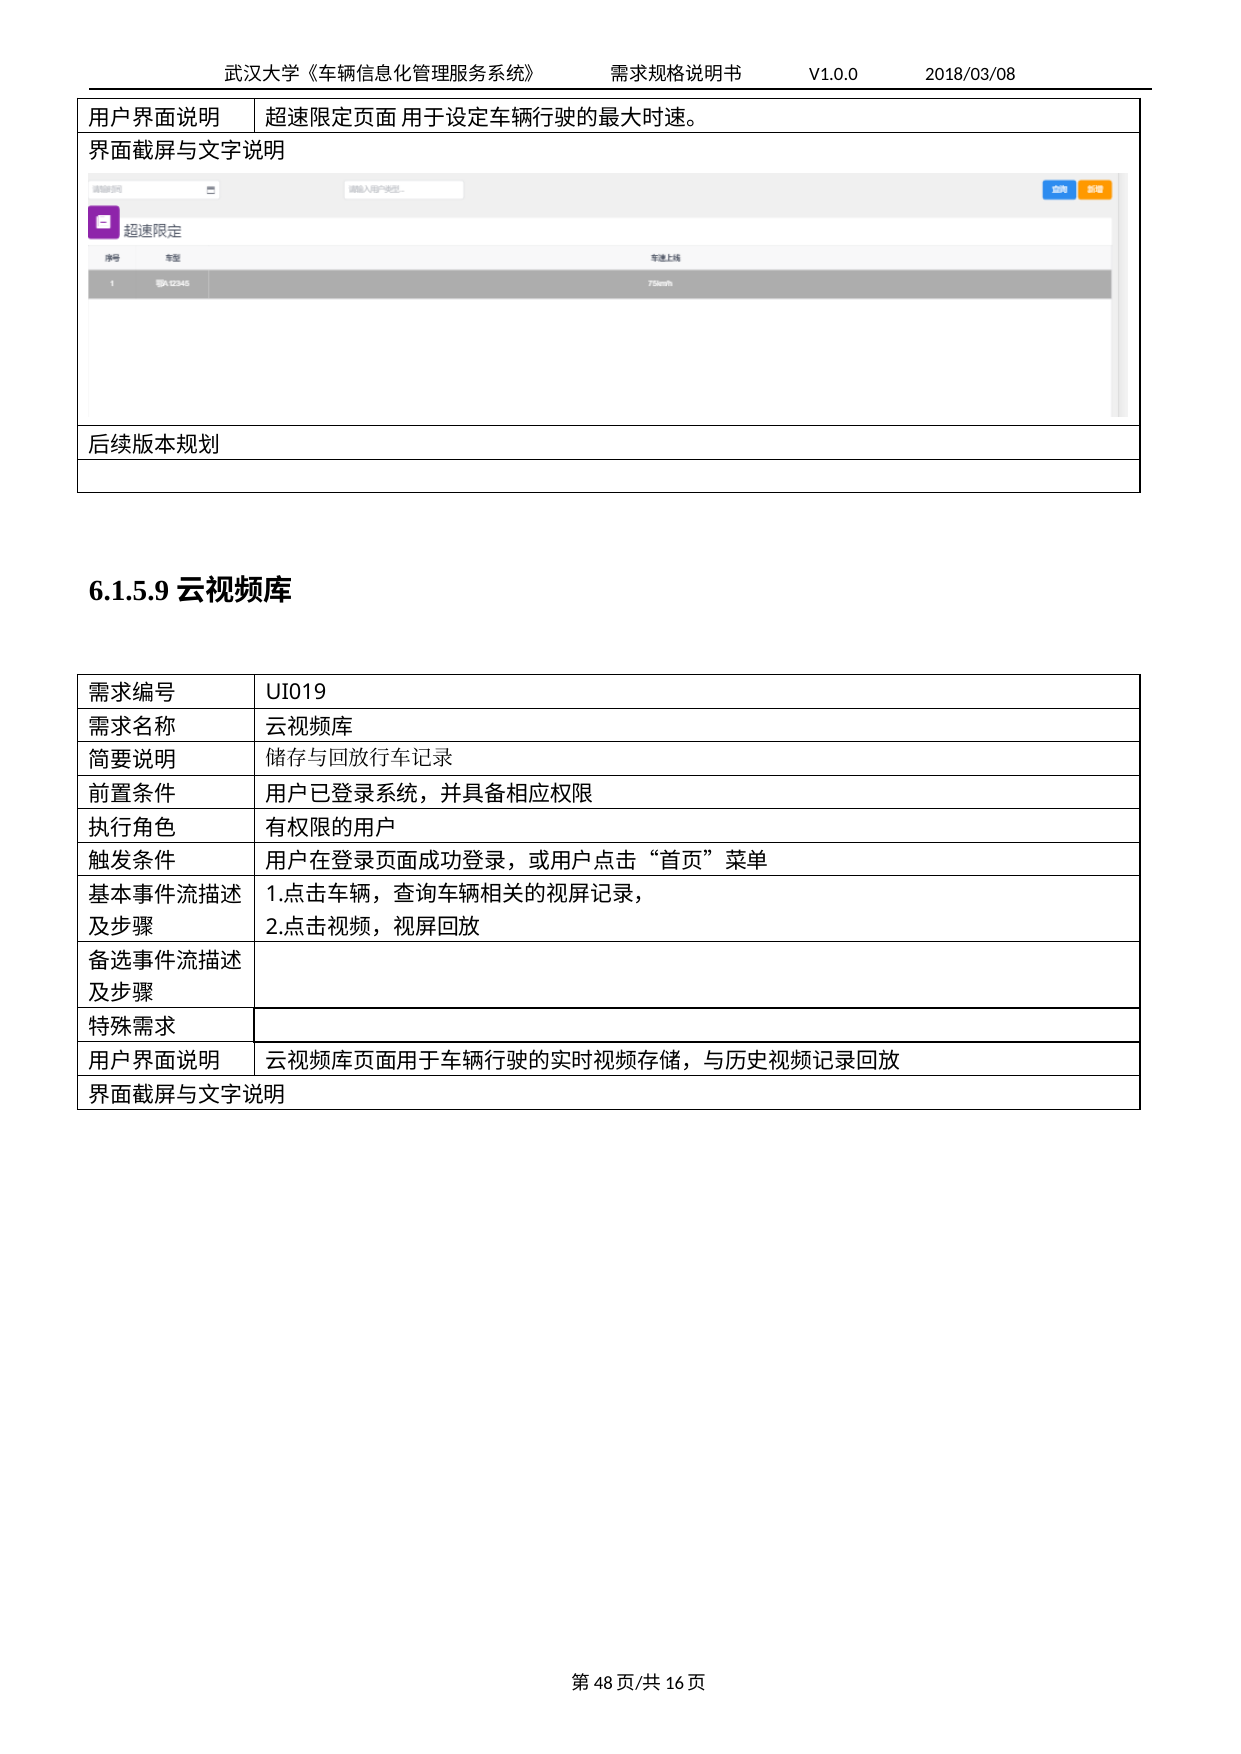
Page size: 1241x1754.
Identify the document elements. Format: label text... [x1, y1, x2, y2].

picture [88, 173, 1128, 417]
table_cell 云视频库 [255, 709, 1139, 741]
table_cell 云视频库页面用于车辆行驶的实时视频存储，与历史视频记录回放 [255, 1043, 1139, 1075]
table_cell 用户界面说明 [78, 1042, 254, 1075]
table_cell 界面截屏与文字说明 [78, 1076, 1139, 1109]
table_cell 基本事件流描述及步骤 [78, 876, 254, 941]
table_header 需求编号 [78, 675, 254, 707]
table_cell 前置条件 [78, 776, 254, 808]
table_cell 有权限的用户 [255, 809, 1139, 842]
table_cell 备选事件流描述及步骤 [78, 942, 254, 1007]
table_cell 执行角色 [78, 809, 254, 842]
table_cell 特殊需求 [78, 1008, 253, 1041]
table_cell 用户已登录系统，并具备相应权限 [255, 776, 1139, 808]
table_cell [78, 460, 1139, 492]
table_cell 1.点击车辆，查询车辆相关的视屏记录， 2.点击视频，视屏回放 [255, 876, 1139, 941]
table_cell [255, 942, 1139, 1007]
table_cell 后续版本规划 [78, 426, 1139, 459]
table_cell 需求名称 [78, 709, 254, 741]
table_cell 触发条件 [78, 843, 254, 875]
table_header UI019 [255, 675, 1139, 707]
table_cell 用户在登录页面成功登录，或用户点击“首页”菜单 [255, 843, 1139, 875]
table_cell 界面截屏与文字说明 [78, 133, 1139, 425]
table_cell [255, 1009, 1139, 1041]
table_cell 简要说明 [78, 742, 254, 774]
table_cell 储存与回放行车记录 [255, 742, 1139, 774]
table_cell 用户界面说明 [78, 99, 254, 132]
table_cell 超速限定页面 用于设定车辆行驶的最大时速。 [255, 99, 1139, 132]
subtitle 6.1.5.9 云视频库 [89, 555, 1152, 620]
